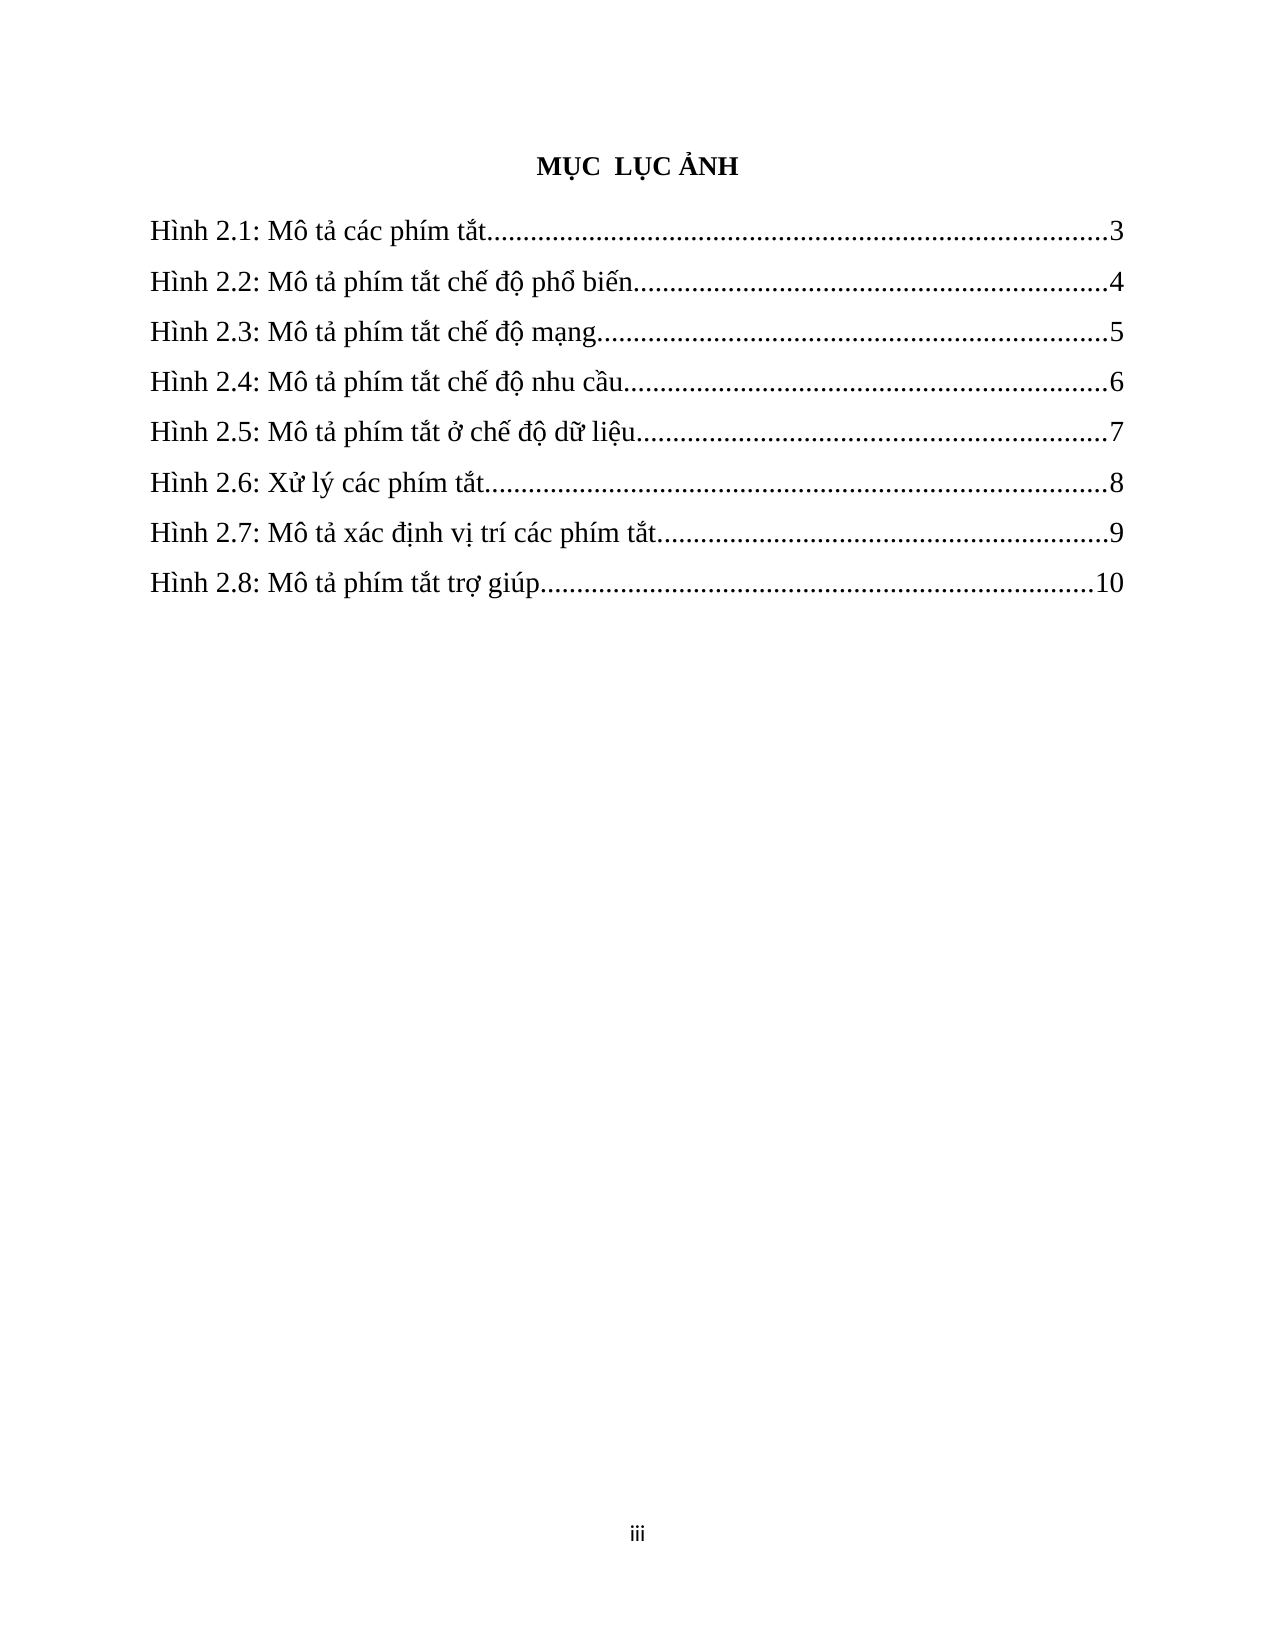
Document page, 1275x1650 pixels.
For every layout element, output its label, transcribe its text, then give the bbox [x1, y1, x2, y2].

text Hình 2.8: Mô tả phím tắt trợ giúp 10 [150, 566, 1125, 599]
text Hình 2.4: Mô tả phím tắt chế độ nhu cầu 6 [150, 364, 1125, 398]
text MỤC LỤC ẢNH [150, 150, 1125, 181]
text Hình 2.6: Xử lý các phím tắt 8 [150, 465, 1125, 498]
text Hình 2.3: Mô tả phím tắt chế độ mạng 5 [150, 314, 1125, 347]
text Hình 2.2: Mô tả phím tắt chế độ phổ biến 4 [150, 264, 1125, 297]
text Hình 2.7: Mô tả xác định vị trí các phím tắt 9 [150, 515, 1125, 549]
text Hình 2.5: Mô tả phím tắt ở chế độ dữ liệu 7 [150, 414, 1125, 448]
text Hình 2.1: Mô tả các phím tắt 3 [150, 213, 1125, 247]
